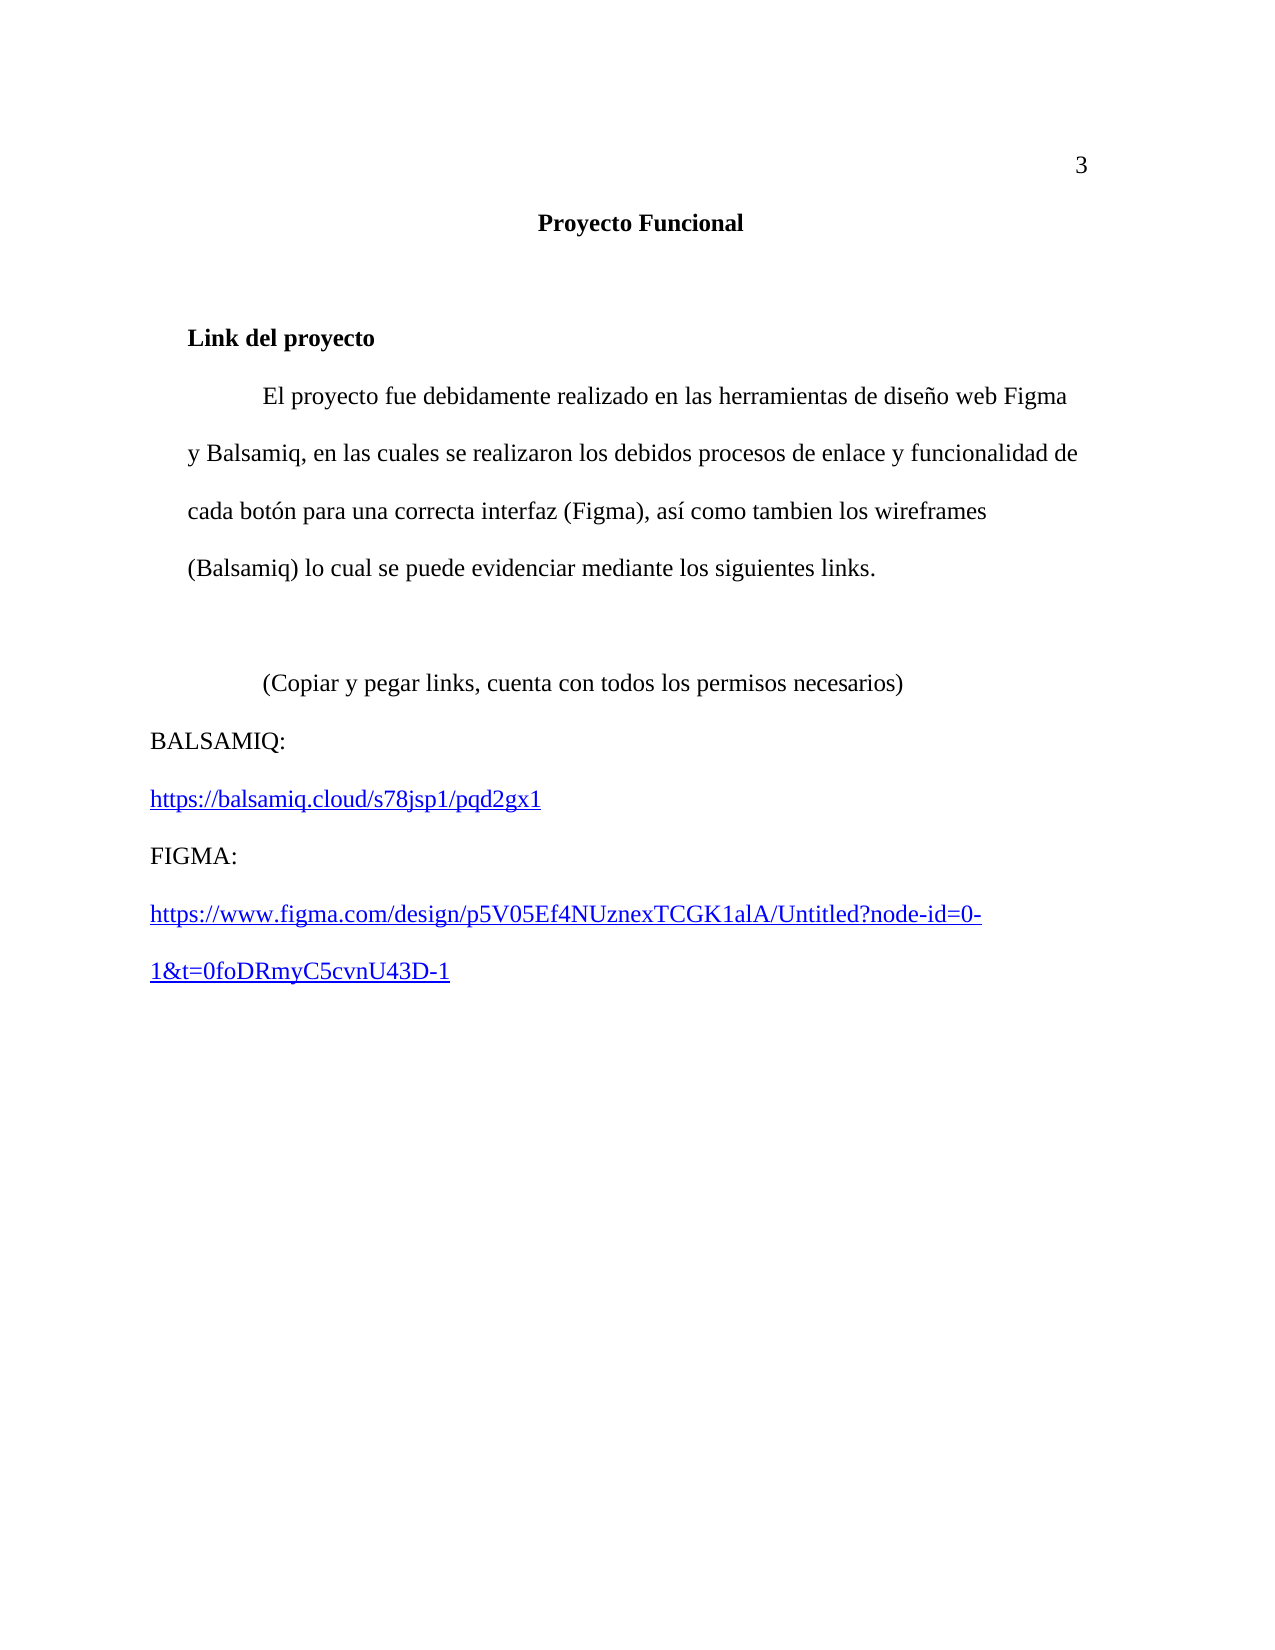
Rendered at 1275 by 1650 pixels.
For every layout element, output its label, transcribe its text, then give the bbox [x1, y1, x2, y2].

text https://balsamiq.cloud/s78jsp1/pqd2gx1 [150, 784, 1125, 813]
subtitle Proyecto Funcional [461, 208, 821, 237]
text https://www.figma.com/design/p5V05Ef4NUznexTCGK1alA/Untitled?node-id=0-1&t=0foDRmyC5cvnU43D-1 [150, 899, 1125, 985]
text FIGMA: [150, 841, 1125, 870]
text BALSAMIQ: [150, 726, 1125, 755]
text (Copiar y pegar links, cuenta con todos los permisos necesarios) [262, 668, 1125, 697]
text El proyecto fue debidamente realizado en las herramientas de diseño web Figma y Balsamiq, en las cuales se realizaron los debidos procesos de enlace y funcionalidad de cada botón para una correcta interfaz (Figma), así como tambien los wireframes (Balsamiq) lo cual se puede evidenciar mediante los siguientes links. [187, 381, 1084, 582]
text Link del proyecto [187, 323, 1125, 352]
